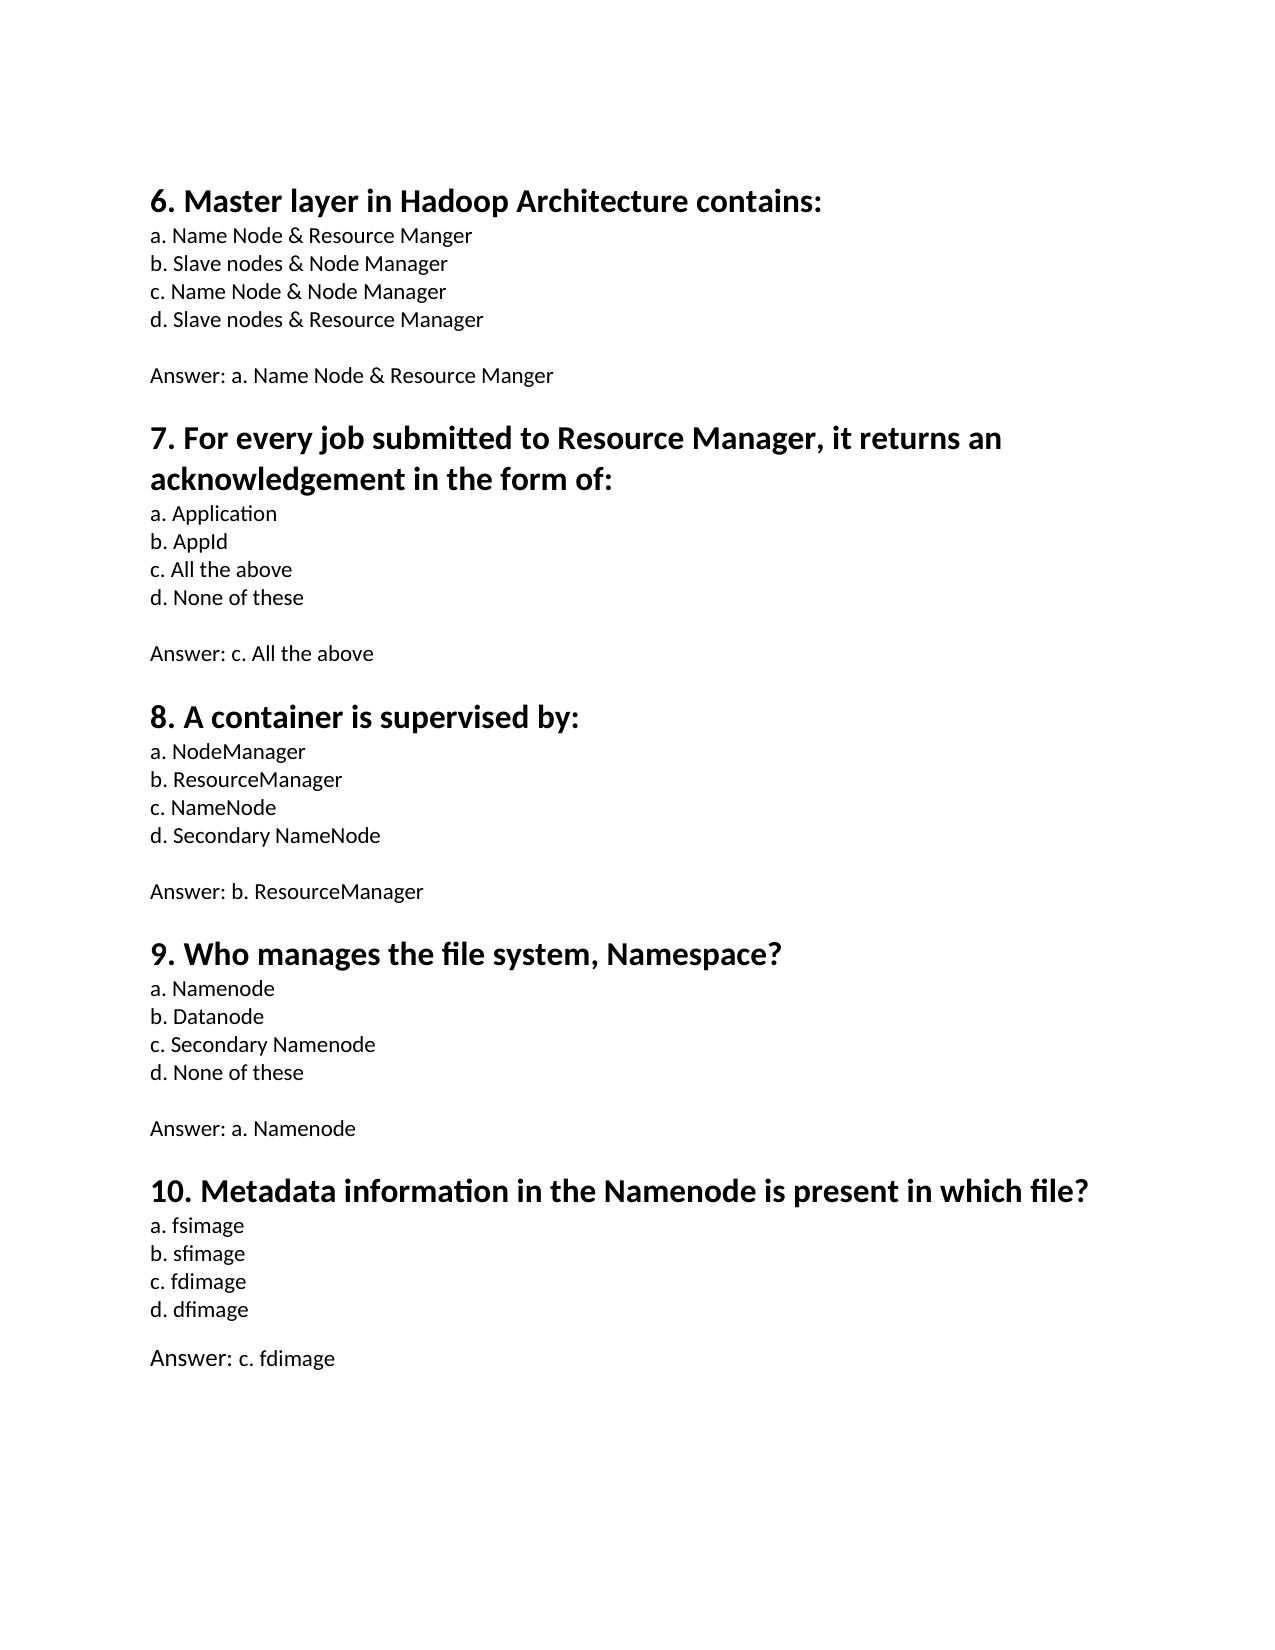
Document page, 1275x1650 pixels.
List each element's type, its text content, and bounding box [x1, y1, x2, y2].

text 10. Metadata information in the Namenode is present in which file? [150, 1170, 1125, 1211]
text 6. Master layer in Hadoop Architecture contains: [150, 181, 1125, 221]
text b. ResourceManager [150, 765, 1125, 793]
text Answer: a. Namenode [150, 1114, 1125, 1142]
text a. NodeManager [150, 737, 1125, 765]
text a. Name Node & Resource Manger [150, 221, 1125, 249]
text 9. Who manages the file system, Namespace? [150, 933, 1125, 974]
text b. Slave nodes & Node Manager [150, 249, 1125, 277]
text Answer: b. ResourceManager [150, 877, 1125, 905]
text b. sfimage [150, 1239, 1125, 1267]
text a. Application [150, 499, 1125, 527]
text b. Datanode [150, 1002, 1125, 1030]
text c. All the above [150, 555, 1125, 583]
text b. AppId [150, 527, 1125, 555]
text a. fsimage [150, 1211, 1125, 1239]
text c. Secondary Namenode [150, 1030, 1125, 1058]
text d. None of these [150, 1058, 1125, 1086]
text c. Name Node & Node Manager [150, 277, 1125, 305]
text 8. A container is supervised by: [150, 696, 1125, 737]
text Answer: c. fdimage [150, 1342, 1125, 1372]
text 7. For every job submitted to Resource Manager, it returns an acknowledgement in the form of: [150, 417, 1125, 499]
text Answer: a. Name Node & Resource Manger [150, 361, 1125, 389]
text c. NameNode [150, 793, 1125, 821]
text c. fdimage [150, 1267, 1125, 1295]
text d. Secondary NameNode [150, 821, 1125, 849]
text Answer: c. All the above [150, 639, 1125, 667]
text d. dfimage [150, 1295, 1125, 1323]
text d. Slave nodes & Resource Manager [150, 305, 1125, 333]
text a. Namenode [150, 974, 1125, 1002]
text d. None of these [150, 583, 1125, 611]
